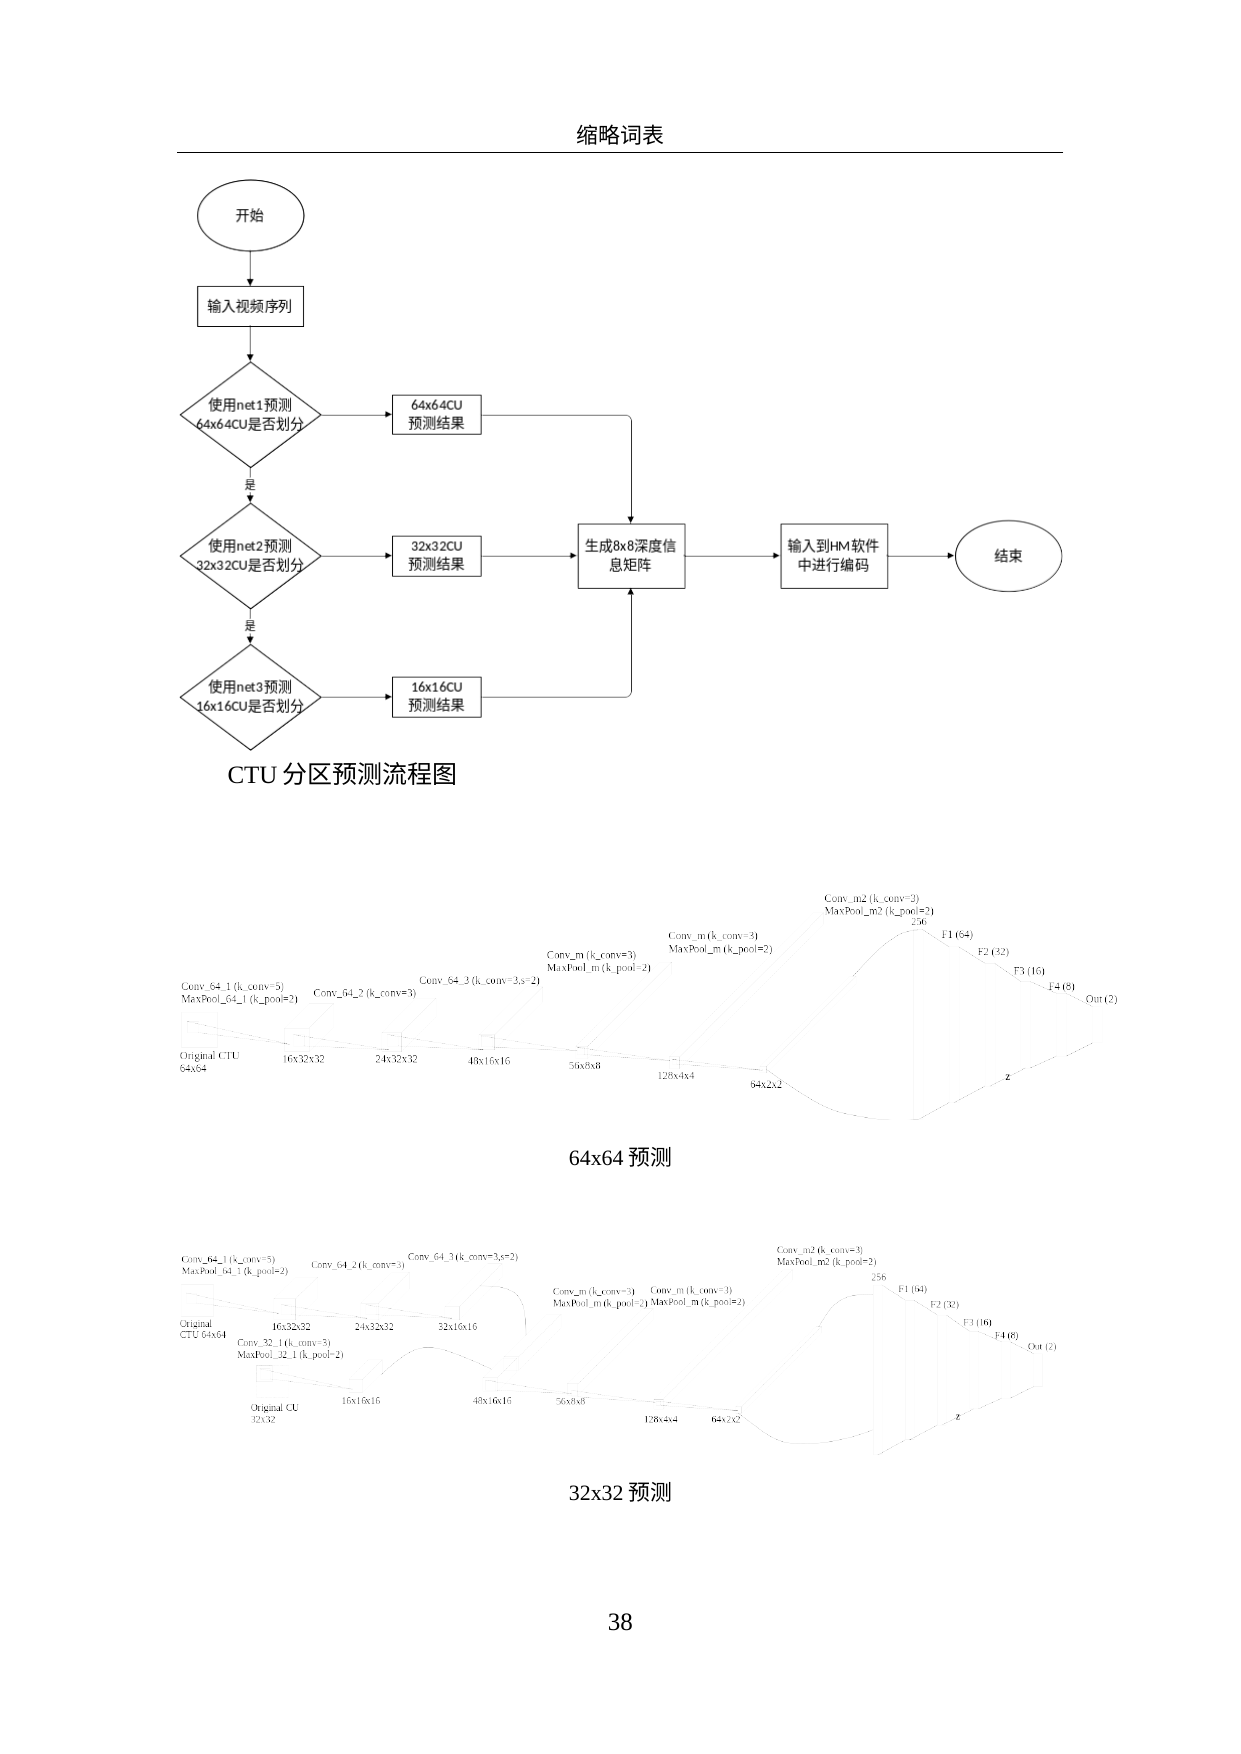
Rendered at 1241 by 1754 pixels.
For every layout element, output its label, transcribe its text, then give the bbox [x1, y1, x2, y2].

text 32x32预测 [177, 1467, 1063, 1508]
text CTU分区预测流程图 [177, 750, 1063, 792]
text 64x64预测 [177, 1132, 1063, 1174]
